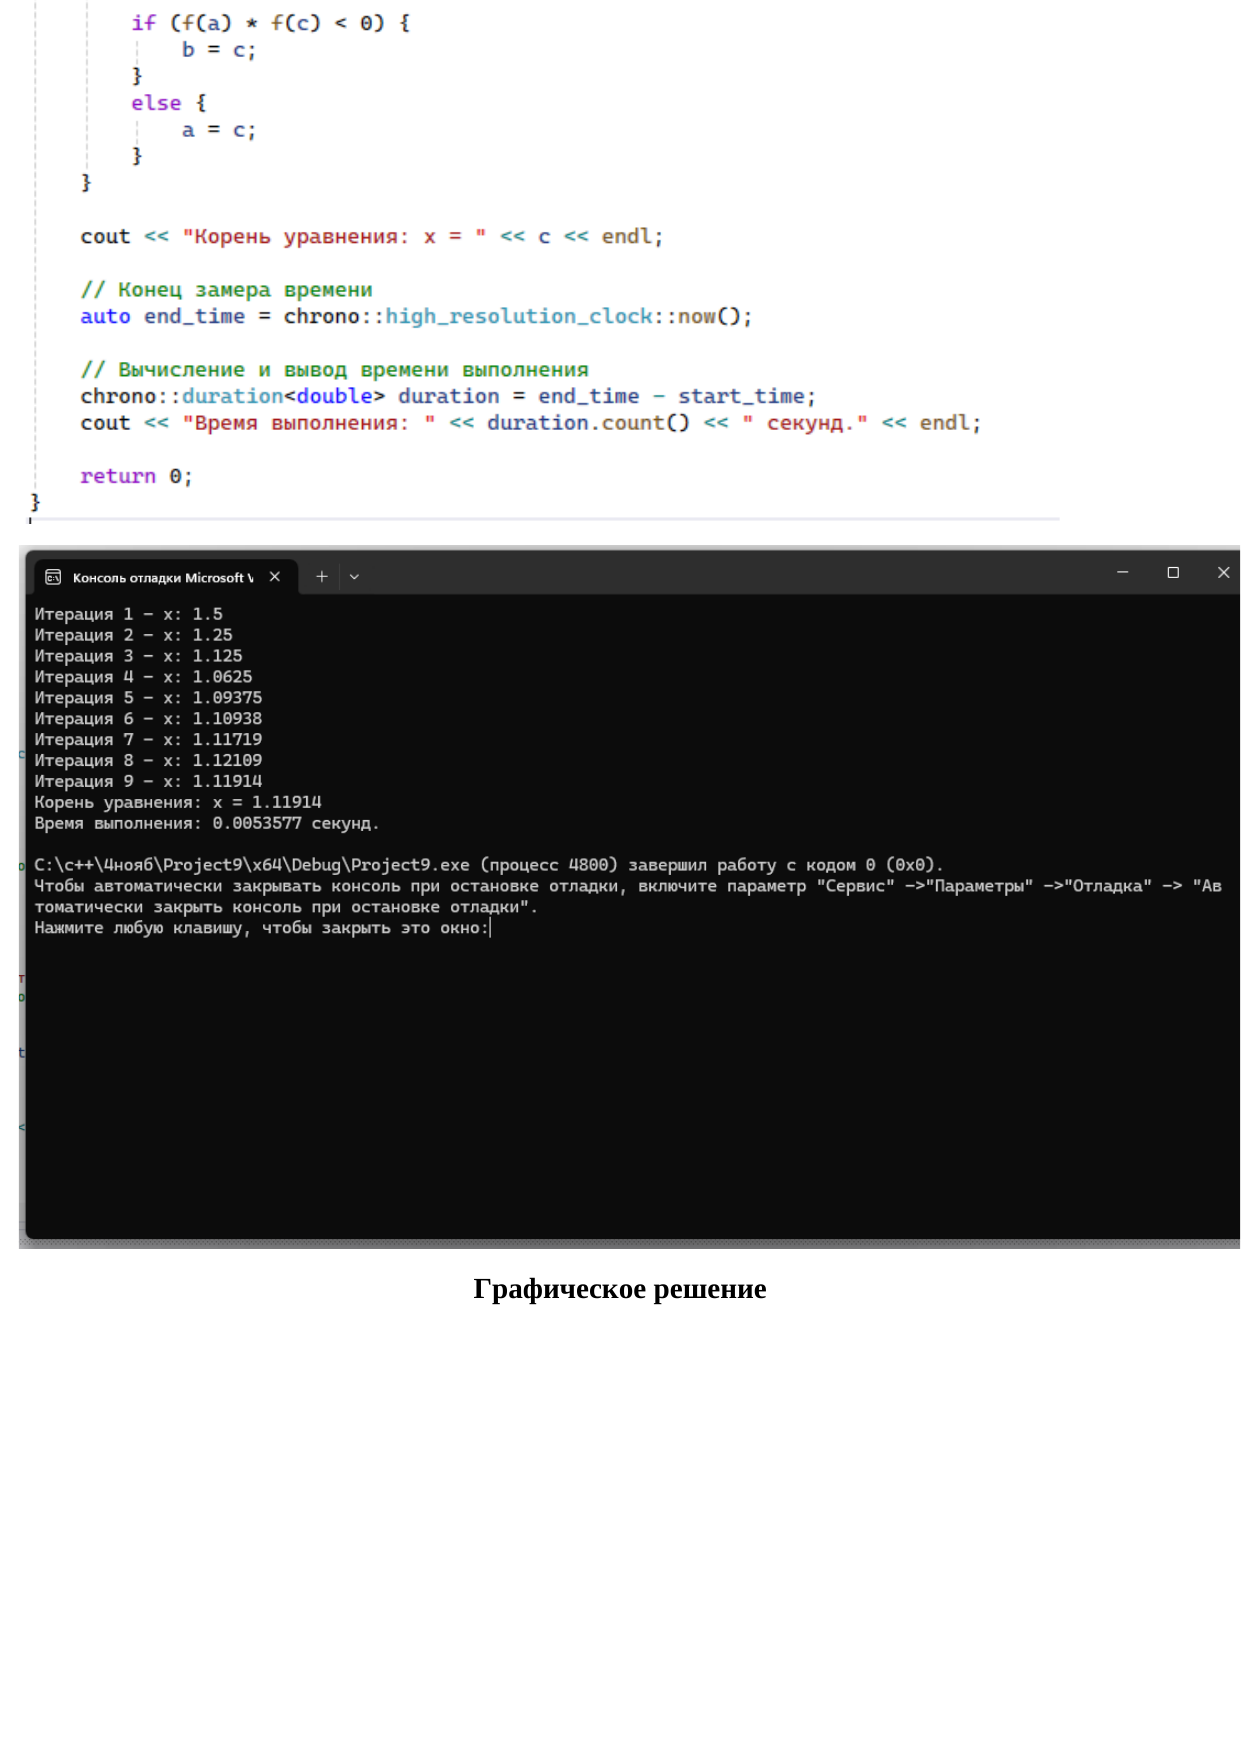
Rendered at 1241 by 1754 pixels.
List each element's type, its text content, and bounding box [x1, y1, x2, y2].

text Графическое решение [0, 1271, 1240, 1304]
